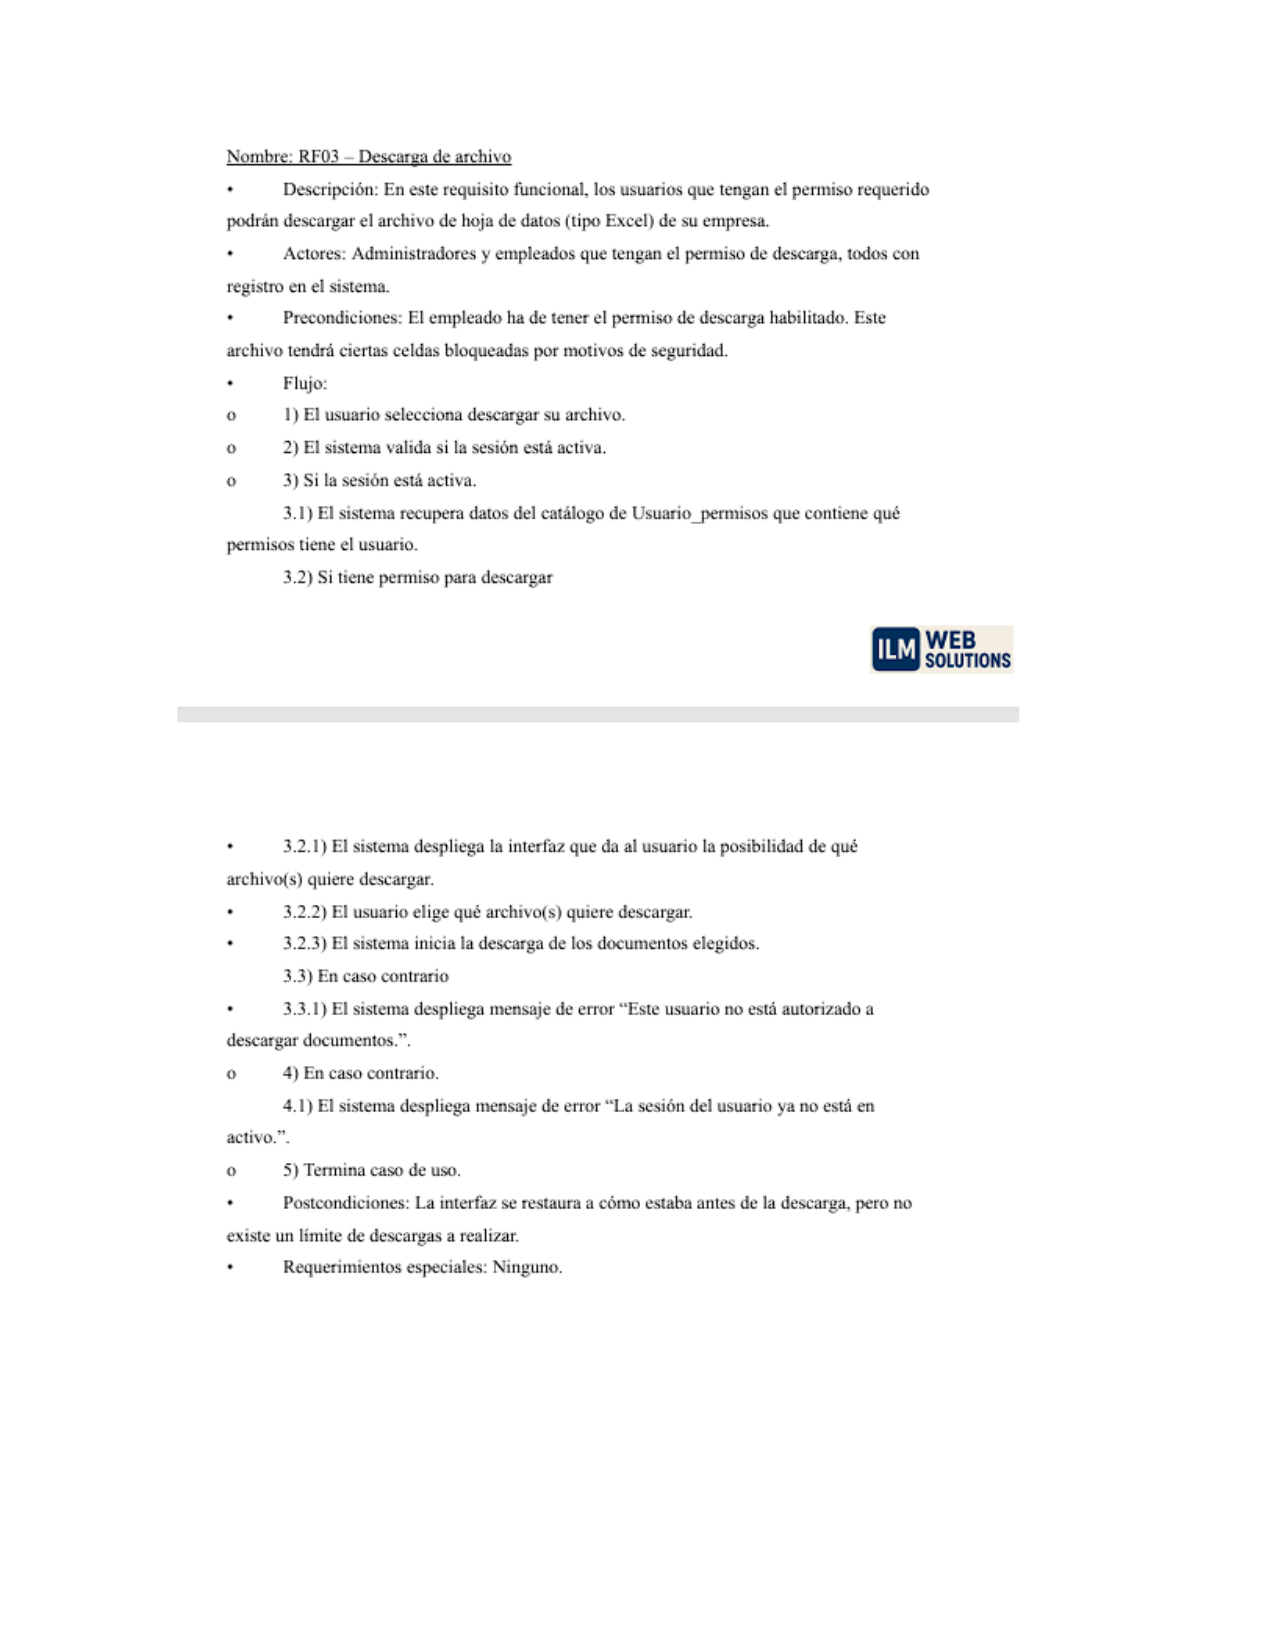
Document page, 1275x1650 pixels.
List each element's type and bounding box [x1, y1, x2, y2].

picture [177, 147, 1020, 1295]
